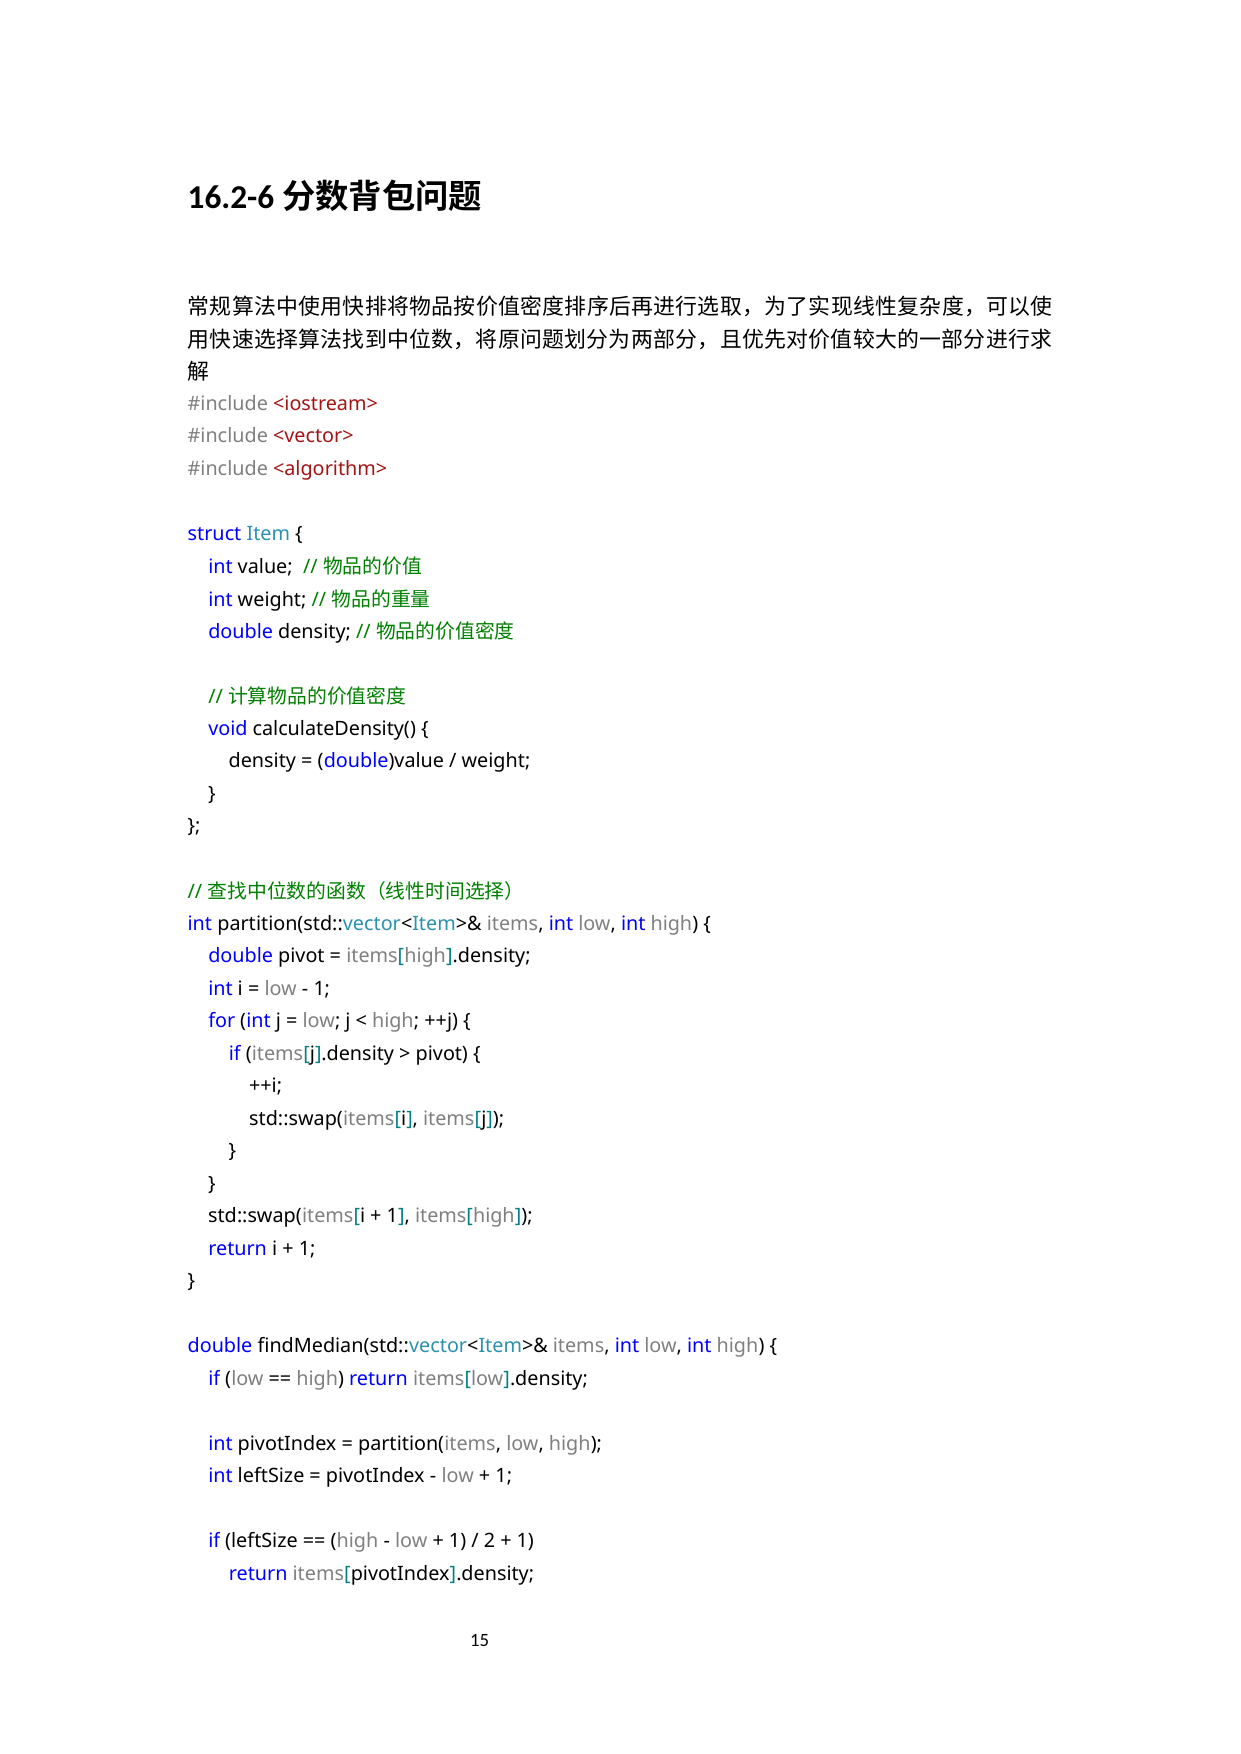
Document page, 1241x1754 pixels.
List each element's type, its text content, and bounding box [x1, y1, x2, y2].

text }; [187, 809, 1053, 841]
text // 查找中位数的函数（线性时间选择） [187, 874, 1053, 906]
text if (low == high) return items[low].density; [187, 1361, 1053, 1394]
text } [187, 1264, 1053, 1296]
text } [187, 1134, 1053, 1166]
text 常规算法中使用快排将物品按价值密度排序后再进行选取，为了实现线性复杂度，可以使用快速选择算法找到中位数，将原问题划分为两部分，且优先对价值较大的一部分进行求解 [187, 289, 1053, 386]
text double density; // 物品的价值密度 [187, 614, 1053, 646]
text int partition(std::vector<Item>& items, int low, int high) { [187, 906, 1053, 939]
text if (items[j].density > pivot) { [187, 1036, 1053, 1069]
subtitle 16.2-6 分数背包问题 [187, 162, 1053, 227]
text density = (double)value / weight; [187, 744, 1053, 776]
text int weight; // 物品的重量 [187, 581, 1053, 614]
text return items[pivotIndex].density; [187, 1556, 1053, 1589]
text double pivot = items[high].density; [187, 939, 1053, 971]
text int i = low - 1; [187, 971, 1053, 1004]
text std::swap(items[i + 1], items[high]); [187, 1199, 1053, 1231]
text // 计算物品的价值密度 [187, 679, 1053, 711]
text } [187, 1166, 1053, 1199]
text } [187, 776, 1053, 809]
text struct Item { [187, 516, 1053, 549]
text double findMedian(std::vector<Item>& items, int low, int high) { [187, 1329, 1053, 1361]
text int value; // 物品的价值 [187, 549, 1053, 581]
text int leftSize = pivotIndex - low + 1; [187, 1459, 1053, 1491]
text #include <vector> [187, 419, 1053, 451]
text #include <iostream> [187, 386, 1053, 419]
text int pivotIndex = partition(items, low, high); [187, 1426, 1053, 1459]
text void calculateDensity() { [187, 711, 1053, 744]
text for (int j = low; j < high; ++j) { [187, 1004, 1053, 1036]
text return i + 1; [187, 1231, 1053, 1264]
text #include <algorithm> [187, 451, 1053, 484]
text std::swap(items[i], items[j]); [187, 1101, 1053, 1134]
text if (leftSize == (high - low + 1) / 2 + 1) [187, 1524, 1053, 1556]
text ++i; [187, 1069, 1053, 1101]
